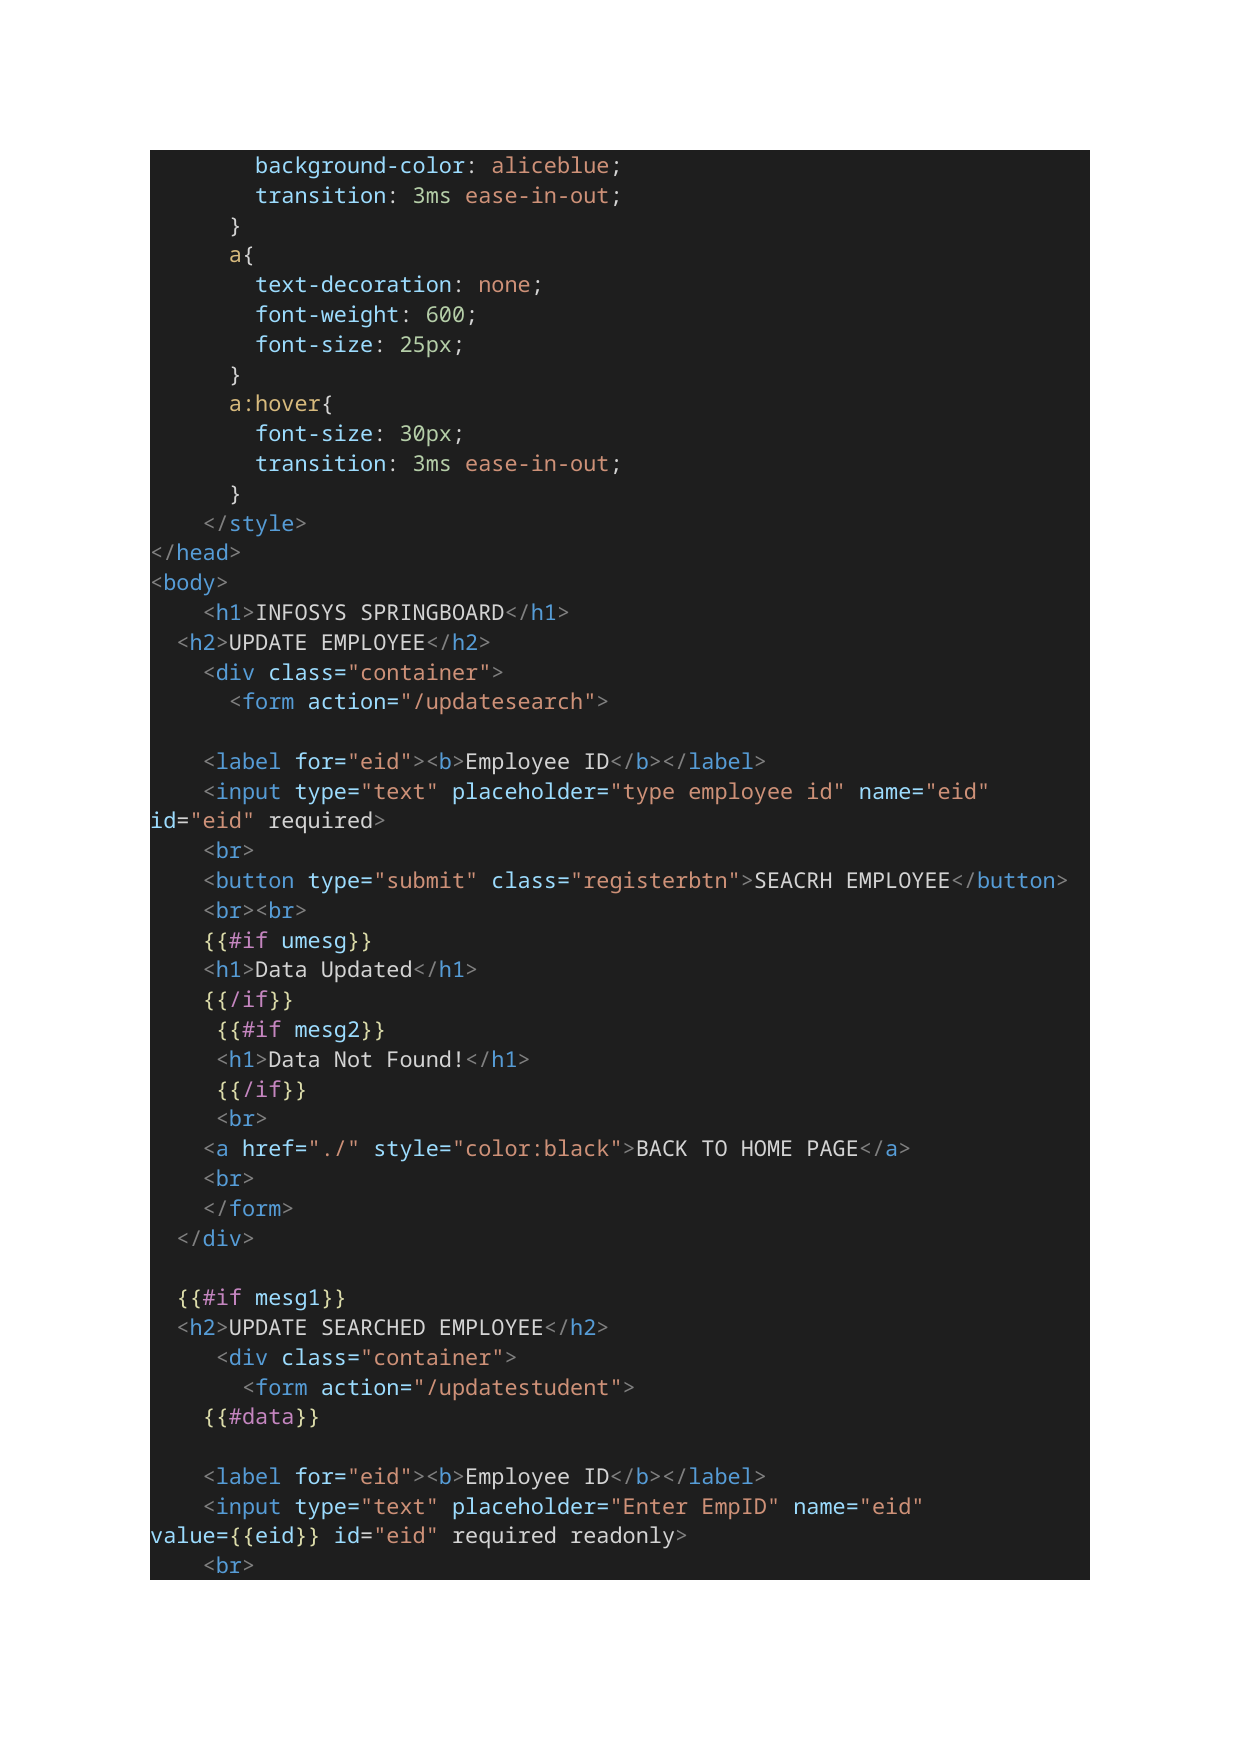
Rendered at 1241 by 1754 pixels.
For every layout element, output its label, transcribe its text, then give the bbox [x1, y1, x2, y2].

text <button type="submit" class="registerbtn">SEACRH EMPLOYEE</button> [150, 865, 1090, 895]
text <input type="text" placeholder="type employee id" name="eid" id="eid" required> [150, 776, 1090, 835]
text {{/if}} [150, 1073, 1090, 1103]
text <form action="/updatestudent"> [150, 1371, 1090, 1401]
text <br> [150, 1550, 1090, 1580]
text {{#data}} [150, 1401, 1090, 1431]
text <br> [150, 1163, 1090, 1193]
text } [150, 209, 1090, 239]
text font-size: 30px; [150, 418, 1090, 448]
text <label for="eid"><b>Employee ID</b></label> [150, 1461, 1090, 1491]
text <br><br> [150, 895, 1090, 924]
text transition: 3ms ease-in-out; [150, 180, 1090, 209]
text {{#if umesg}} [150, 924, 1090, 954]
text background-color: aliceblue; [150, 150, 1090, 180]
text {{/if}} [150, 984, 1090, 1014]
text {{#if mesg2}} [150, 1014, 1090, 1044]
text {{#if mesg1}} [150, 1282, 1090, 1312]
text <h2>UPDATE SEARCHED EMPLOYEE</h2> [150, 1312, 1090, 1342]
text <body> [150, 567, 1090, 597]
text } [150, 478, 1090, 507]
text <label for="eid"><b>Employee ID</b></label> [150, 746, 1090, 776]
text </form> [150, 1193, 1090, 1222]
text <br> [150, 835, 1090, 865]
text <br> [150, 1103, 1090, 1133]
text </style> [150, 507, 1090, 537]
text font-weight: 600; [150, 299, 1090, 329]
text <div class="container"> [150, 1342, 1090, 1371]
text a:hover{ [150, 388, 1090, 418]
text <div class="container"> [150, 656, 1090, 686]
text <h2>UPDATE EMPLOYEE</h2> [150, 627, 1090, 656]
text text-decoration: none; [150, 269, 1090, 299]
text <h1>INFOSYS SPRINGBOARD</h1> [150, 597, 1090, 627]
text <input type="text" placeholder="Enter EmpID" name="eid" value={{eid}} id="eid" required readonly> [150, 1491, 1090, 1550]
text <h1>Data Updated</h1> [150, 954, 1090, 984]
text a{ [150, 239, 1090, 269]
text <form action="/updatesearch"> [150, 686, 1090, 716]
text </head> [150, 537, 1090, 567]
text </div> [150, 1222, 1090, 1252]
text <h1>Data Not Found!</h1> [150, 1044, 1090, 1073]
text } [150, 358, 1090, 388]
text <a href="./" style="color:black">BACK TO HOME PAGE</a> [150, 1133, 1090, 1163]
text font-size: 25px; [150, 329, 1090, 358]
text transition: 3ms ease-in-out; [150, 448, 1090, 478]
